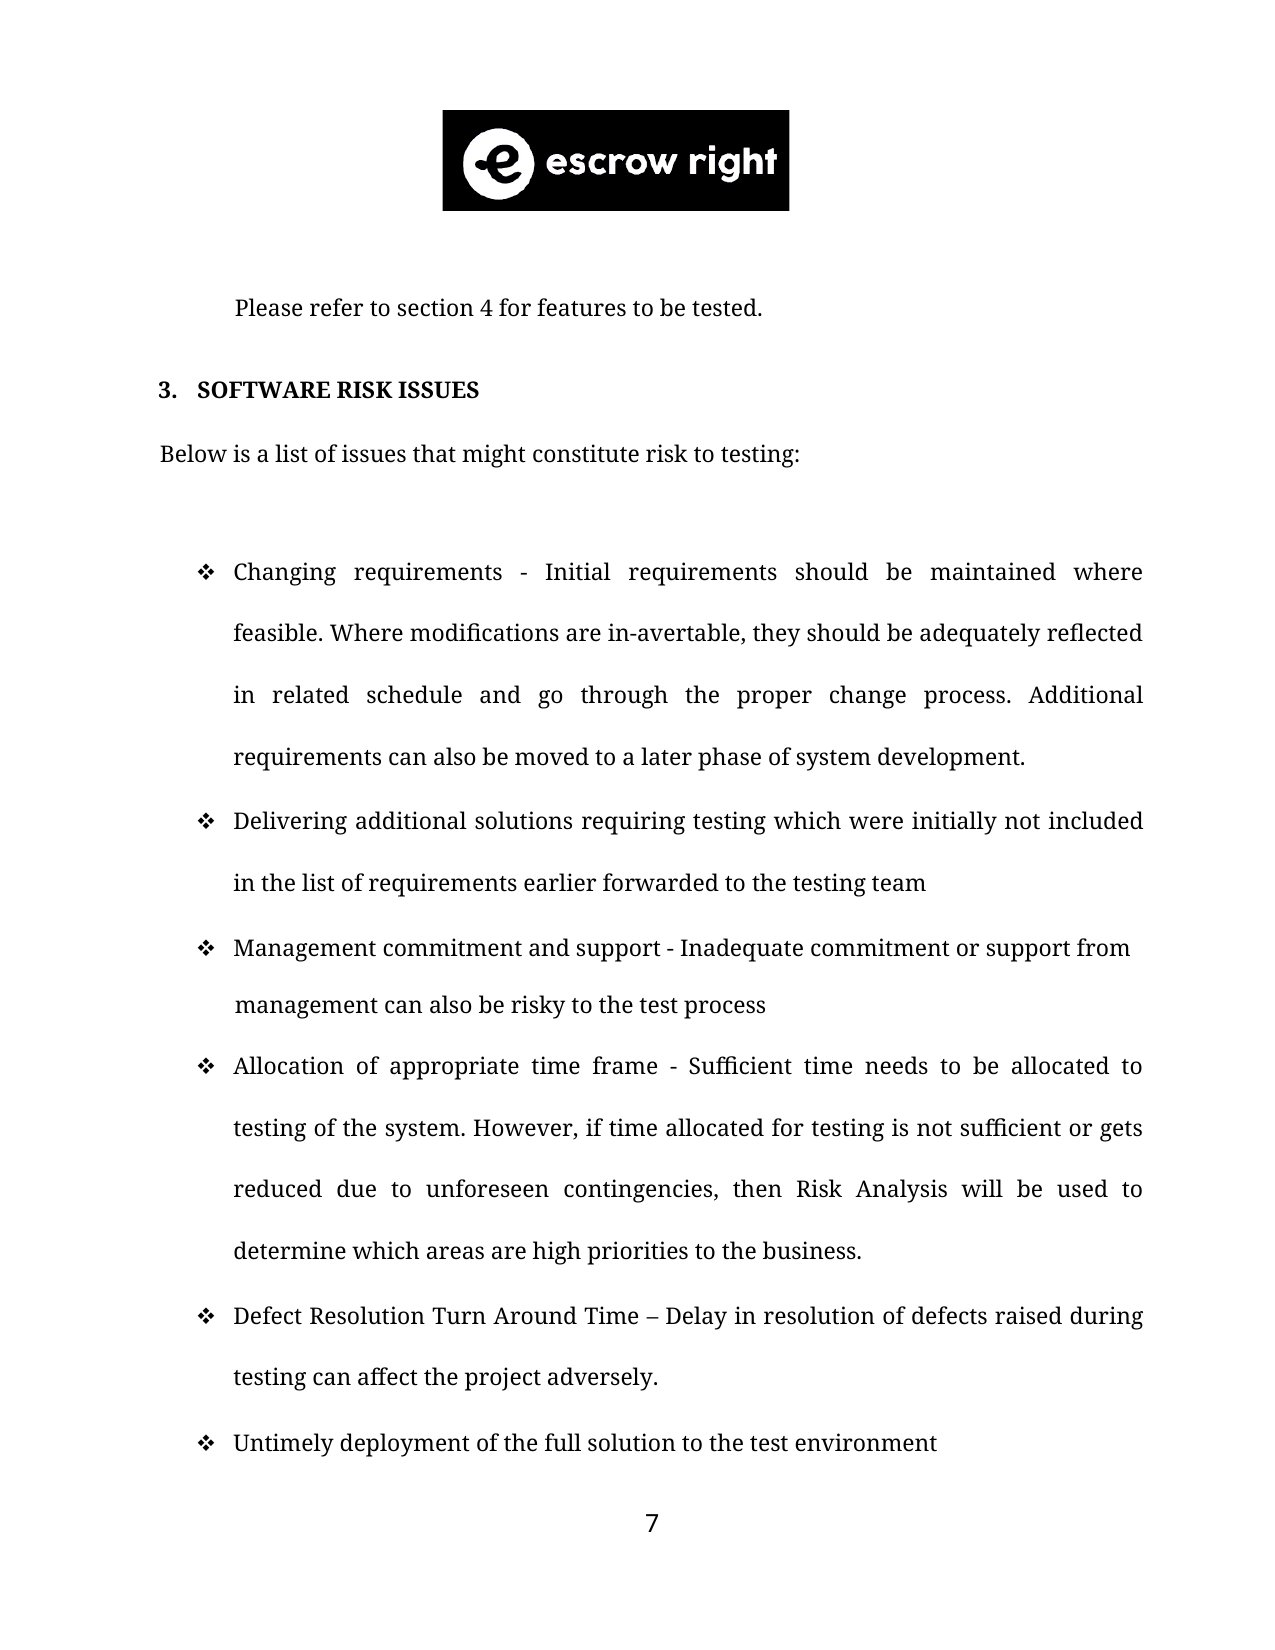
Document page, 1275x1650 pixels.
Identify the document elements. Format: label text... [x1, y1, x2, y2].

list Management commitment and support - Inadequate commitment or support from [196, 932, 1144, 963]
list Delivering additional solutions requiring testing which were initially not included in the list of requirements earlier forwarded to the testing team [196, 805, 1144, 898]
subtitle SOFTWARE RISK ISSUES [158, 374, 1144, 406]
list Defect Resolution Turn Around Time – Delay in resolution of defects raised during testing can affect the project adversely. [196, 1300, 1144, 1393]
list Allocation of appropriate time frame - Sufficient time needs to be allocated to testing of the system. However, if time allocated for testing is not sufficient or gets reduced due to unforeseen contingencies, then Risk Analysis will be used to determine which areas are high priorities to the business. [196, 1050, 1144, 1266]
list Changing requirements - Initial requirements should be maintained where feasible. Where modifications are in-avertable, they should be adequately reflected in related schedule and go through the proper change process. Additional requirements can also be moved to a later phase of system development. [196, 556, 1144, 772]
text Please refer to section 4 for features to be tested. [234, 292, 1144, 323]
text Below is a list of issues that might constitute risk to testing: [159, 438, 1144, 469]
picture [442, 110, 790, 211]
text management can also be risky to the test process [234, 989, 1144, 1021]
list Untimely deployment of the full solution to the test environment [196, 1427, 1144, 1458]
